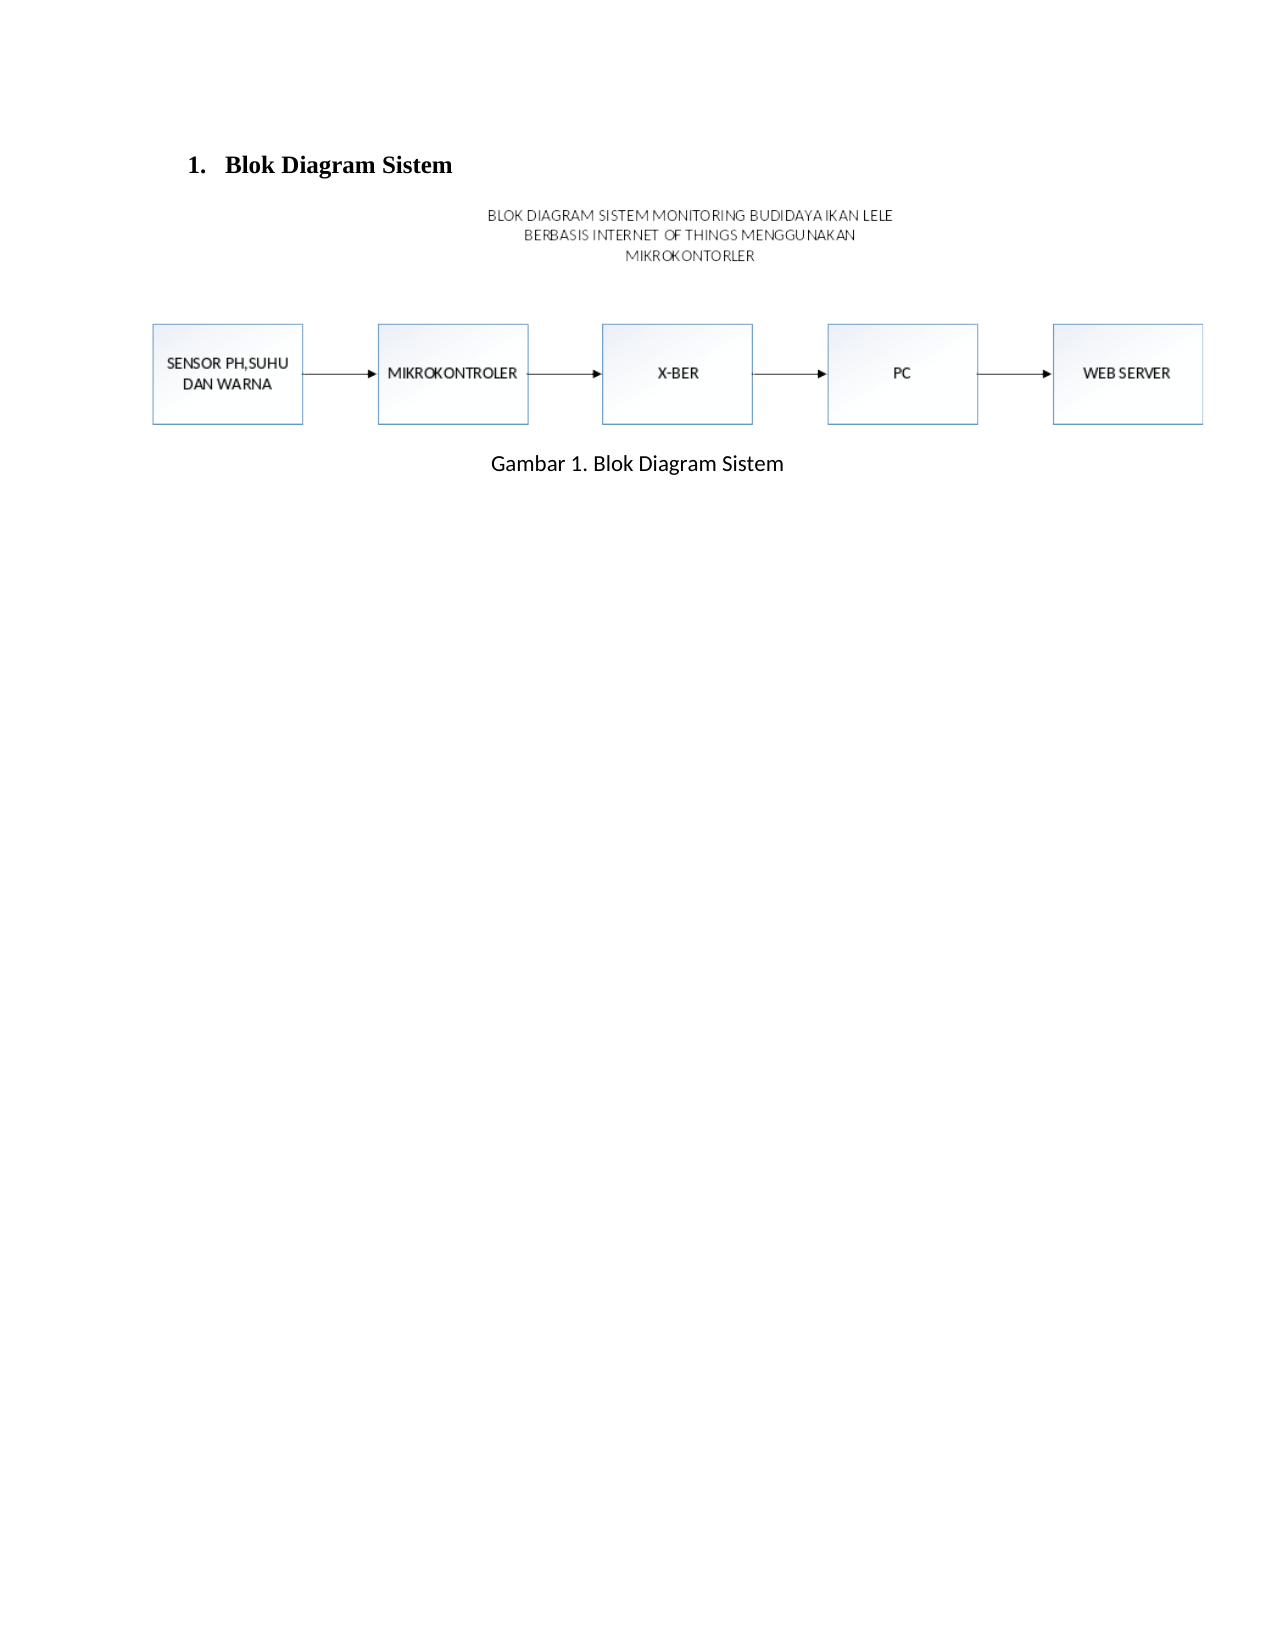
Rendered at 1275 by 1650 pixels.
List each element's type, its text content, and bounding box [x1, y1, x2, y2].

list Blok Diagram Sistem [187, 150, 1125, 179]
text Gambar 1. Blok Diagram Sistem [150, 449, 1125, 477]
